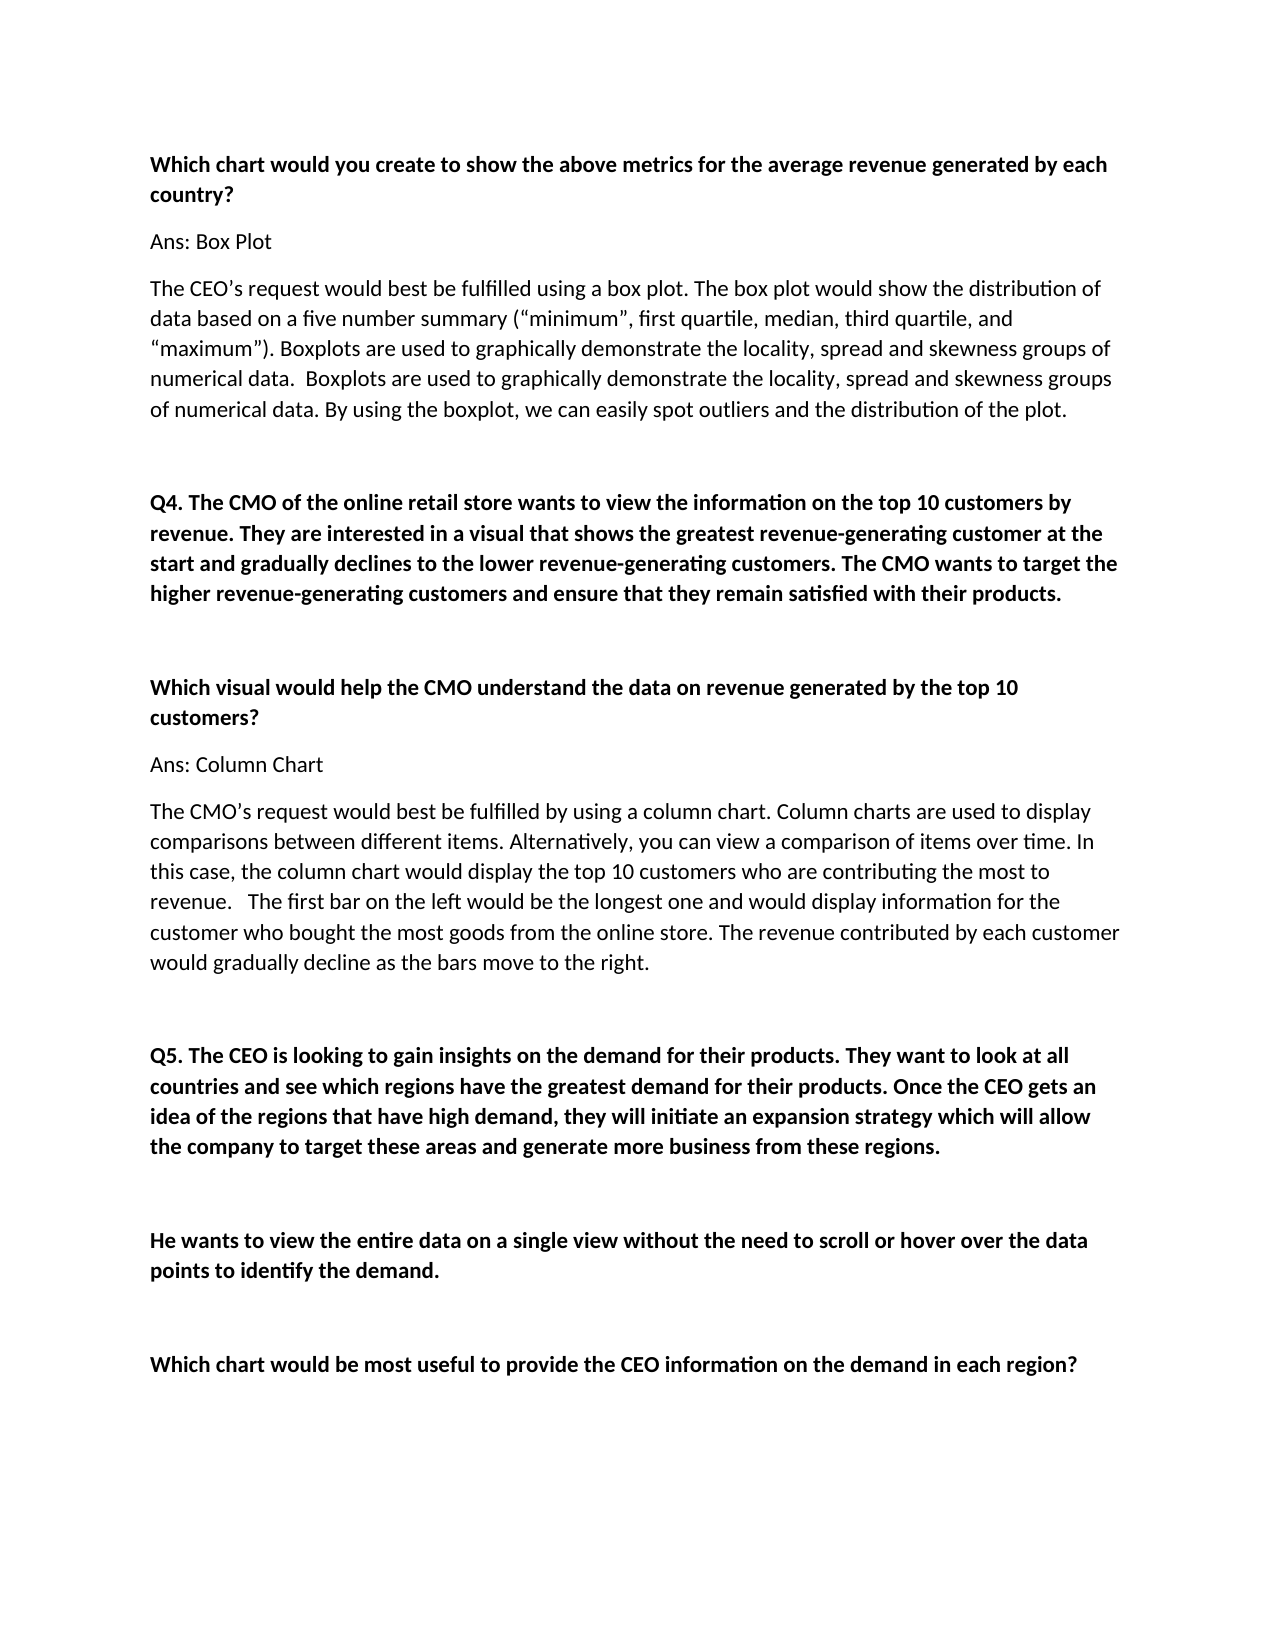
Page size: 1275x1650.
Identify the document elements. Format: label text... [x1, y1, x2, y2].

text Which visual would help the CMO understand the data on revenue generated by the top 10 customers? [150, 673, 1125, 731]
text Which chart would you create to show the above metrics for the average revenue generated by each country? [150, 150, 1125, 208]
text The CEO’s request would best be fulfilled using a box plot. The box plot would show the distribution of data based on a five number summary (“minimum”, first quartile, median, third quartile, and “maximum”). Boxplots are used to graphically demonstrate the locality, spread and skewness groups of numerical data. Boxplots are used to graphically demonstrate the locality, spread and skewness groups of numerical data. By using the boxplot, we can easily spot outliers and the distribution of the plot. [150, 274, 1125, 423]
text Ans: Column Chart [150, 750, 1125, 778]
text Ans: Box Plot [150, 227, 1125, 255]
text Q5. The CEO is looking to gain insights on the demand for their products. They want to look at all countries and see which regions have the greatest demand for their products. Once the CEO gets an idea of the regions that have high demand, they will initiate an expansion strategy which will allow the company to target these areas and generate more business from these regions. [150, 1042, 1125, 1160]
text Q4. The CMO of the online retail store wants to view the information on the top 10 customers by revenue. They are interested in a visual that shows the greatest revenue-generating customer at the start and gradually declines to the lower revenue-generating customers. The CMO wants to target the higher revenue-generating customers and ensure that they remain satisfied with their products. [150, 488, 1125, 607]
text Which chart would be most useful to provide the CEO information on the demand in each region? [150, 1350, 1125, 1378]
text The CMO’s request would best be fulfilled by using a column chart. Column charts are used to display comparisons between different items. Alternatively, you can view a comparison of items over time. In this case, the column chart would display the top 10 customers who are contributing the most to revenue. The first bar on the left would be the longest one and would display information for the customer who bought the most goods from the online store. The revenue contributed by each customer would gradually decline as the bars move to the right. [150, 797, 1125, 976]
text He wants to view the entire data on a single view without the need to scroll or hover over the data points to identify the demand. [150, 1226, 1125, 1284]
